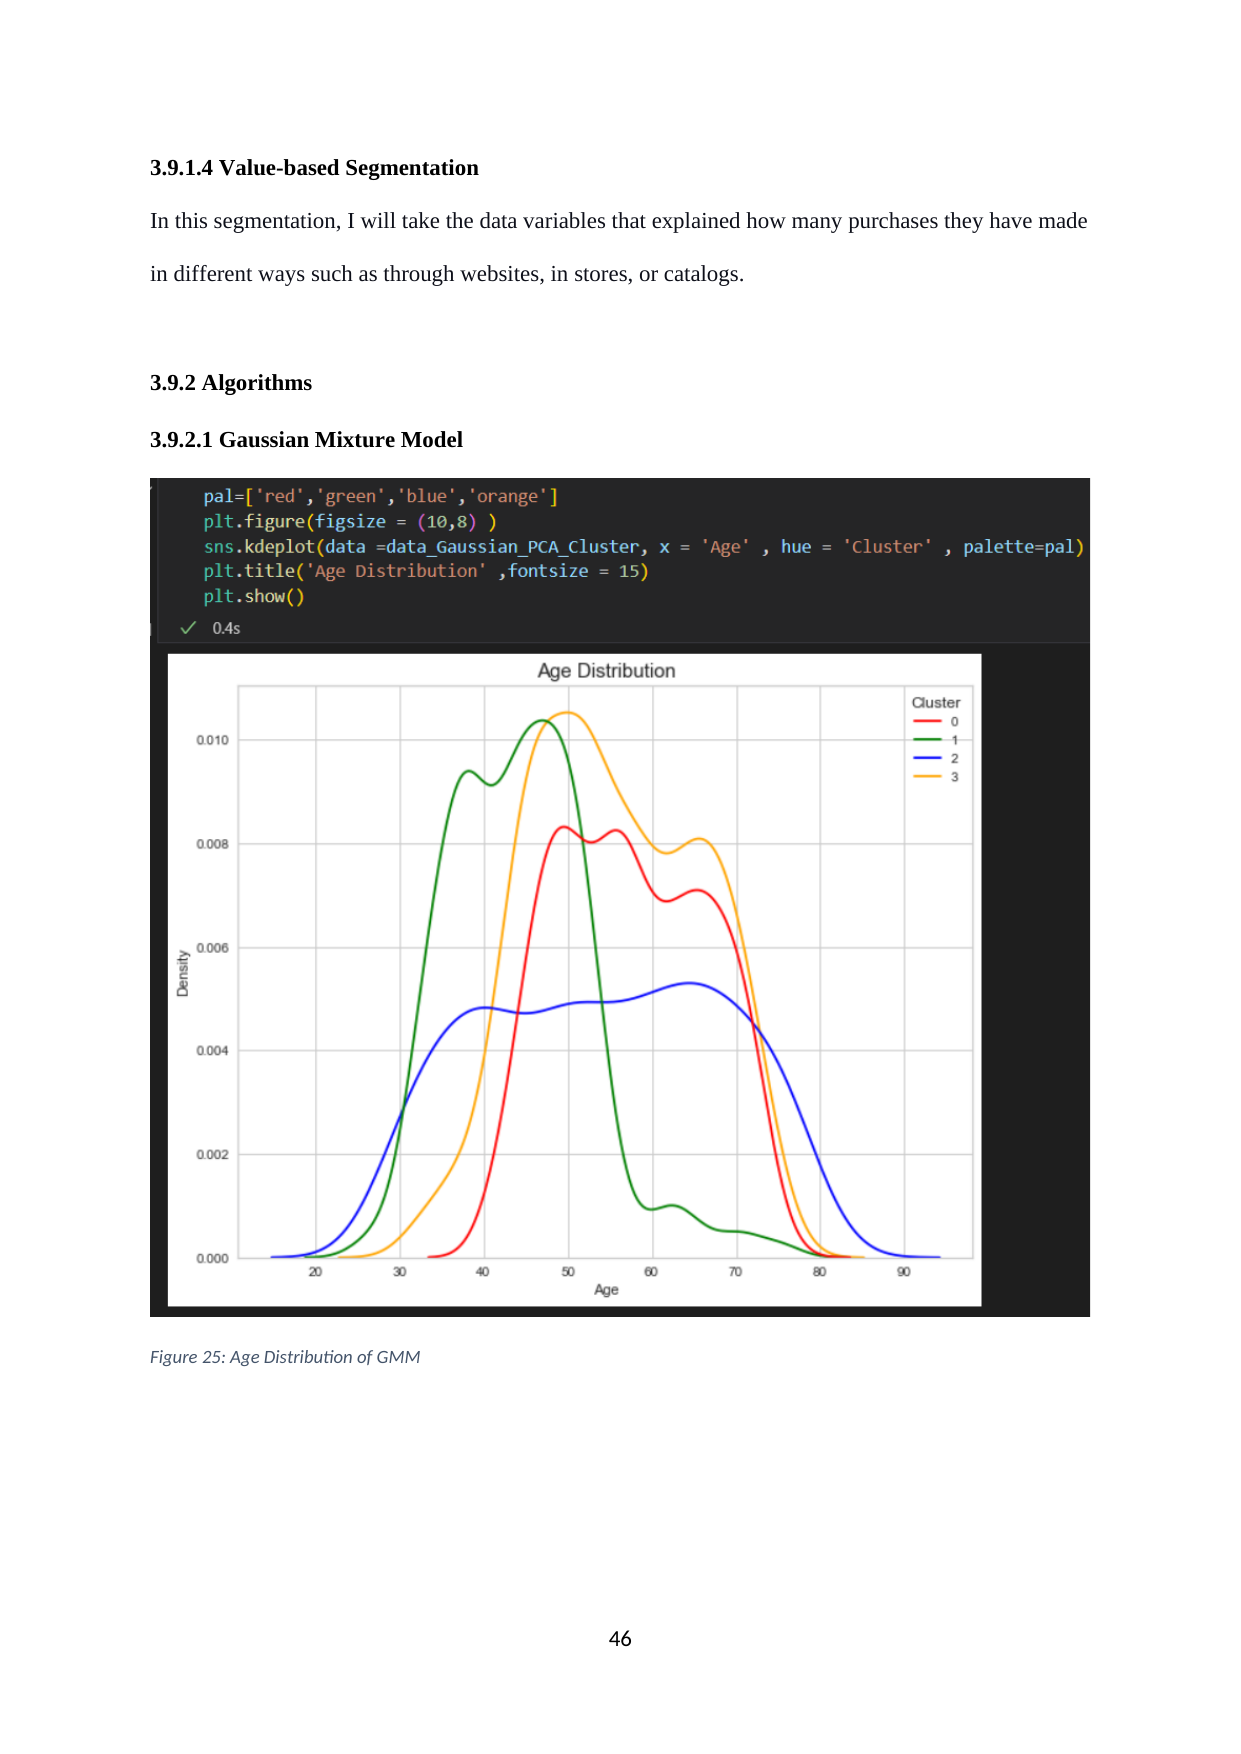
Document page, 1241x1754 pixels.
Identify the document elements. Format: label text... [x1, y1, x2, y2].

subtitle 3.9.2 Algorithms [150, 369, 1090, 396]
text In this segmentation, I will take the data variables that explained how many purchases they have made in different ways such as through websites, in stores, or catalogs. [150, 207, 1090, 286]
picture [150, 478, 1091, 1317]
subtitle 3.9.2.1 Gaussian Mixture Model [150, 426, 1090, 452]
subtitle 3.9.1.4 Value-based Segmentation [150, 154, 1090, 181]
